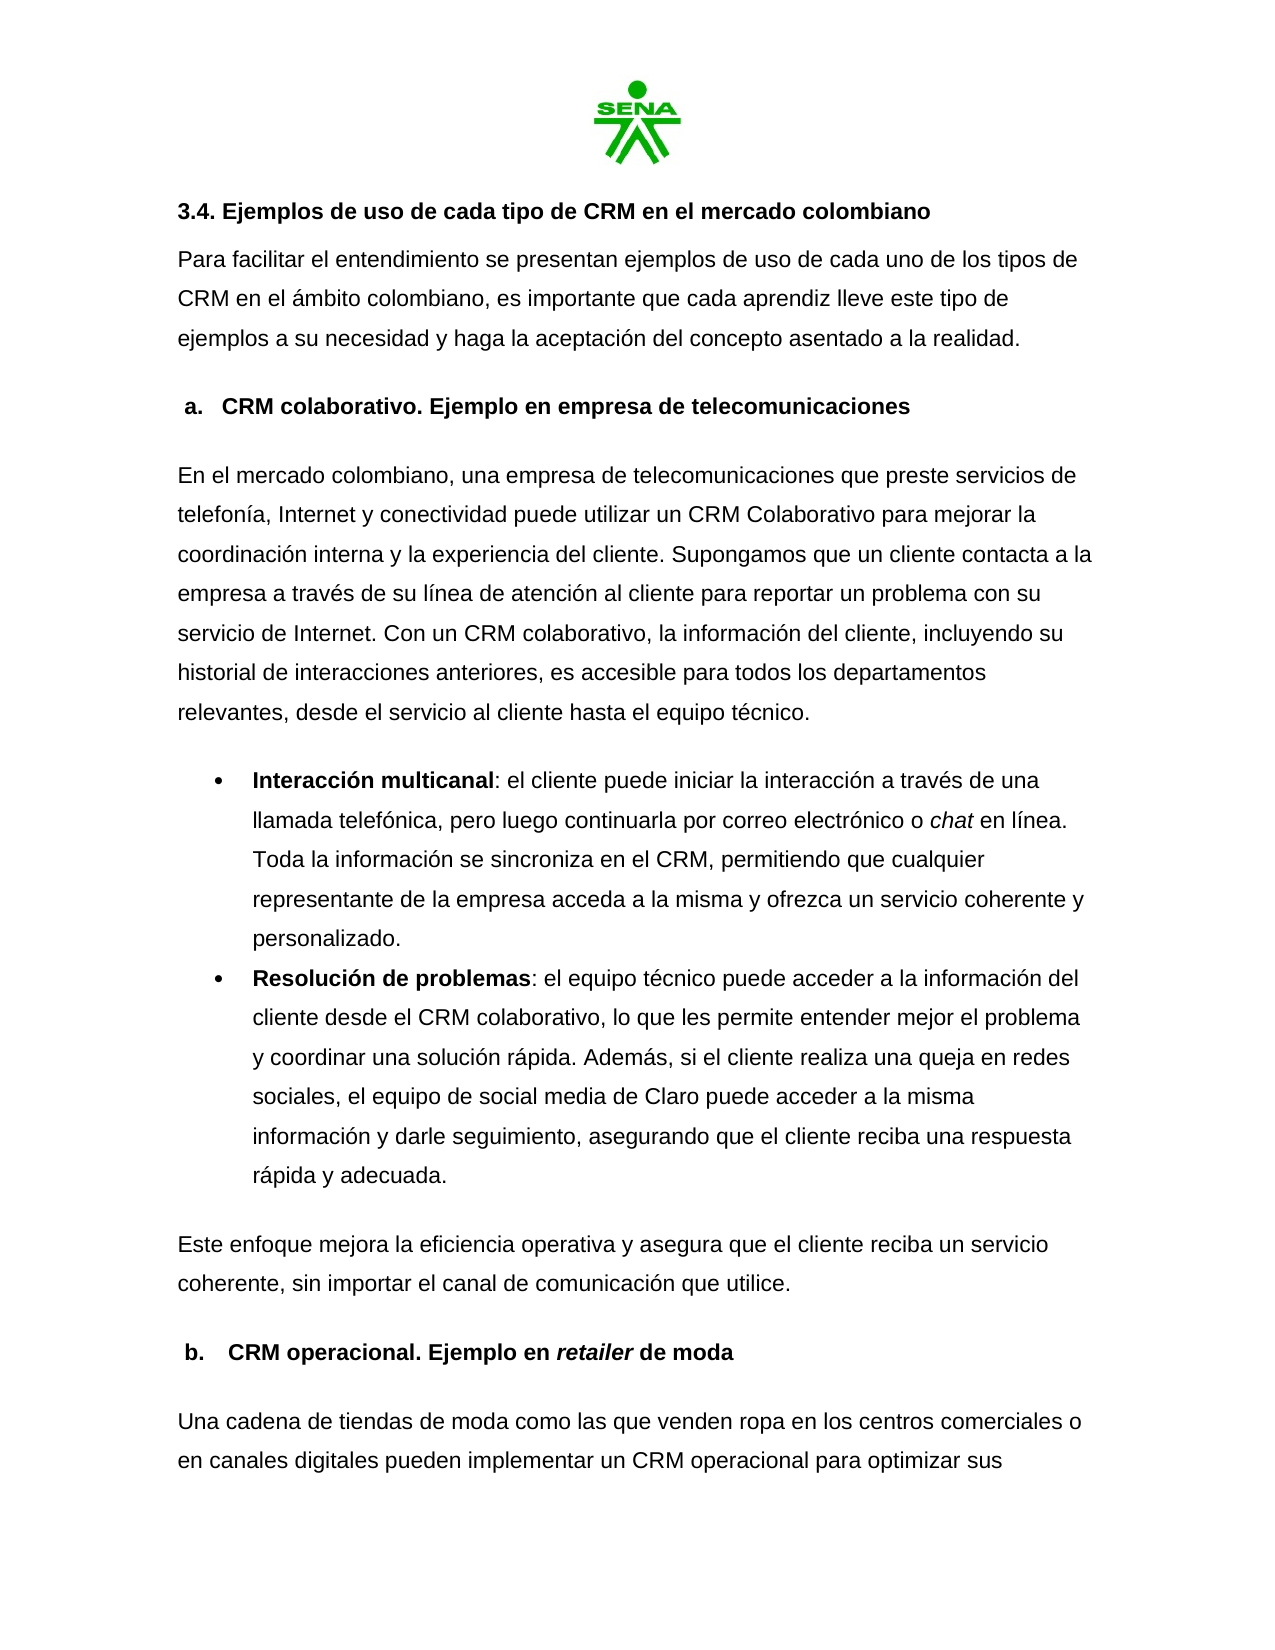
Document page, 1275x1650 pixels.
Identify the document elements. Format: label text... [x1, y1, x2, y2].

subtitle CRM colaborativo. Ejemplo en empresa de telecomunicaciones [184, 1008, 1098, 1035]
text La implementación de un CRM efectivo requiere una combinación de estos tres tipos, adaptada a las necesidades específicas de la empresa y sus clientes. Al comprender y utilizar adecuadamente el CRM colaborativo, operacional y analítico, las empresas pueden maximizar la satisfacción del cliente, mejorar la eficiencia operativa y aumentar su competitividad en el mercado. [177, 582, 1098, 767]
subtitle 3.4. Ejemplos de uso de cada tipo de CRM en el mercado colombiano [177, 813, 1098, 839]
text En el mercado colombiano, una empresa de telecomunicaciones que preste servicios de telefonía, Internet y conectividad puede utilizar un CRM Colaborativo para mejorar la coordinación interna y la experiencia del cliente. Supongamos que un cliente contacta a la empresa a través de su línea de atención al cliente para reportar un problema con su servicio de Internet. Con un CRM colaborativo, la información del cliente, incluyendo su historial de interacciones anteriores, es accesible para todos los departamentos relevantes, desde el servicio al cliente hasta el equipo técnico. [177, 1077, 1098, 1340]
subtitle Entendiendo todo el conceptos de los CRM y sus diferentes tipos se presenta la utilización de cada uno a manera de trabajo individual por la industria que la requiera usar, cada tipo de CRM ofrece beneficios específicos que pueden contribuir al éxito de una empresa en su gestión de relaciones con los clientes. Mientras que el CRM colaborativo se enfoca en mejorar la comunicación y coordinación interna para ofrecer una experiencia de cliente más coherente, el CRM operacional automatiza y optimiza los procesos diarios que involucran interacciones con los clientes. Por otro lado, el CRM analítico proporciona a las empresas los insights necesarios para tomar decisiones informadas y personalizar sus estrategias comerciales. [177, 198, 1098, 540]
text Para facilitar el entendimiento se presentan ejemplos de uso de cada uno de los tipos de CRM en el ámbito colombiano, es importante que cada aprendiz lleve este tipo de ejemplos a su necesidad y haga la aceptación del concepto asentado a la realidad. [177, 861, 1098, 966]
picture [588, 75, 687, 172]
